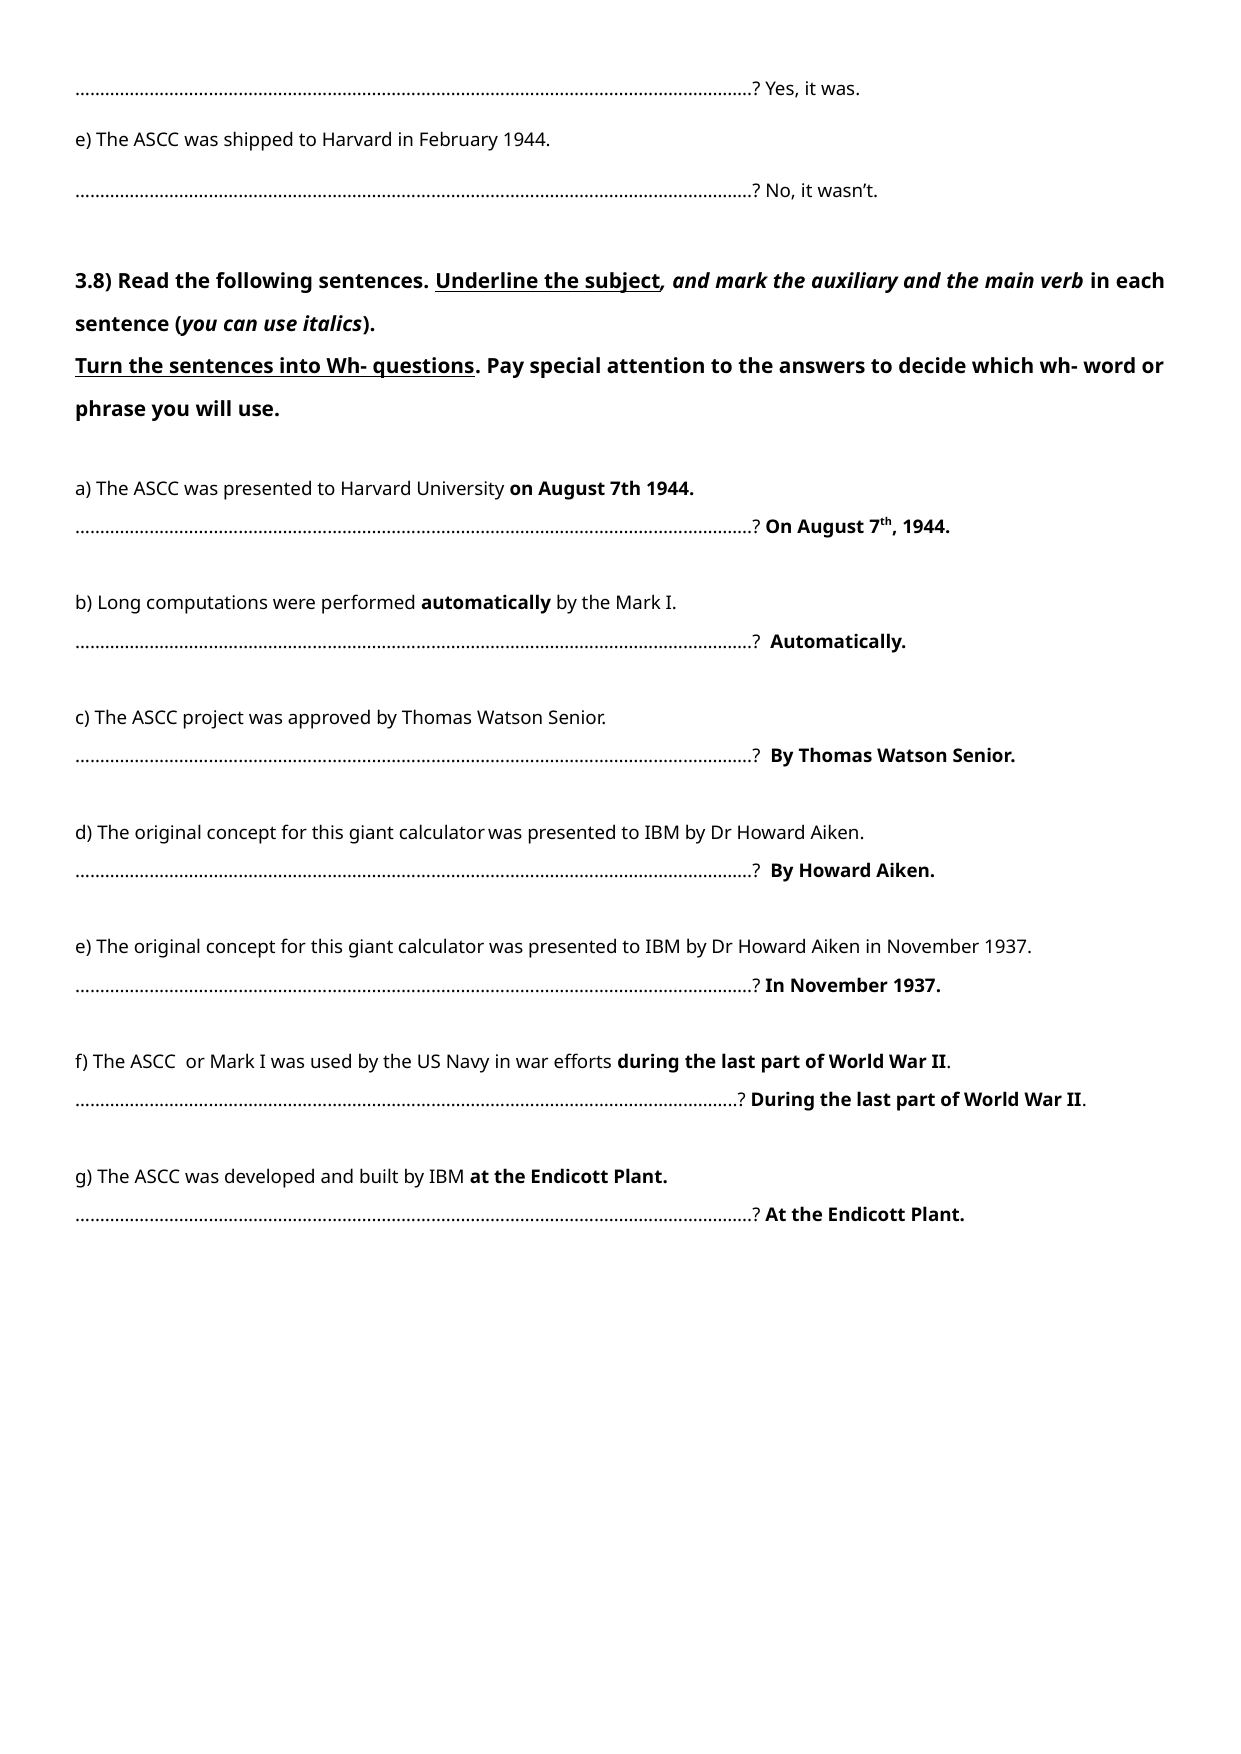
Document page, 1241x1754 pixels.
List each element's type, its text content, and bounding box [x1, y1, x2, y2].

text ………………………………………………………………………………………………………………………..? By Thomas Watson Senior. [75, 743, 1165, 768]
text ………………………………………………………………………………………………………………………..? In November 1937. [75, 972, 1165, 997]
text c) The ASCC project was approved by Thomas Watson Senior. [75, 704, 1165, 730]
text Turn the sentences into Wh- questions. Pay special attention to the answers to decide which wh- word or phrase you will use. [75, 352, 1165, 423]
text b) Long computations were performed automatically by the Mark I. [75, 590, 1165, 615]
text ………………………………………………………………………………………………………………………..? By Howard Aiken. [75, 857, 1165, 883]
text ………………………………………………………………………………………………………………………..? Automatically. [75, 628, 1165, 653]
text e) The original concept for this giant calculator was presented to IBM by Dr Howard Aiken in November 1937. [75, 934, 1165, 959]
text ………………………………………………………………………………………………………………………..? On August 7th, 1944. [75, 513, 1165, 539]
text f) The ASCC or Mark I was used by the US Navy in war efforts during the last part of World War II. [75, 1048, 1165, 1074]
text ………………………………………………………………………………………………………………………..? Yes, it was. [75, 75, 1165, 101]
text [75, 177, 1165, 203]
text d) The original concept for this giant calculator was presented to IBM by Dr Howard Aiken. [75, 819, 1165, 844]
text 3.8) Read the following sentences. Underline the subject, and mark the auxiliary and the main verb in each sentence (you can use italics). [75, 266, 1165, 337]
text a) The ASCC was presented to Harvard University on August 7th 1944. [75, 475, 1165, 501]
text e) The ASCC was shipped to Harvard in February 1944. [75, 126, 1165, 152]
text ………………………………………………………………………………………………………………………..? At the Endicott Plant. [75, 1201, 1165, 1227]
text g) The ASCC was developed and built by IBM at the Endicott Plant. [75, 1163, 1165, 1189]
text ……………………………………………………………………………………………………………………..? During the last part of World War II. [75, 1087, 1165, 1112]
